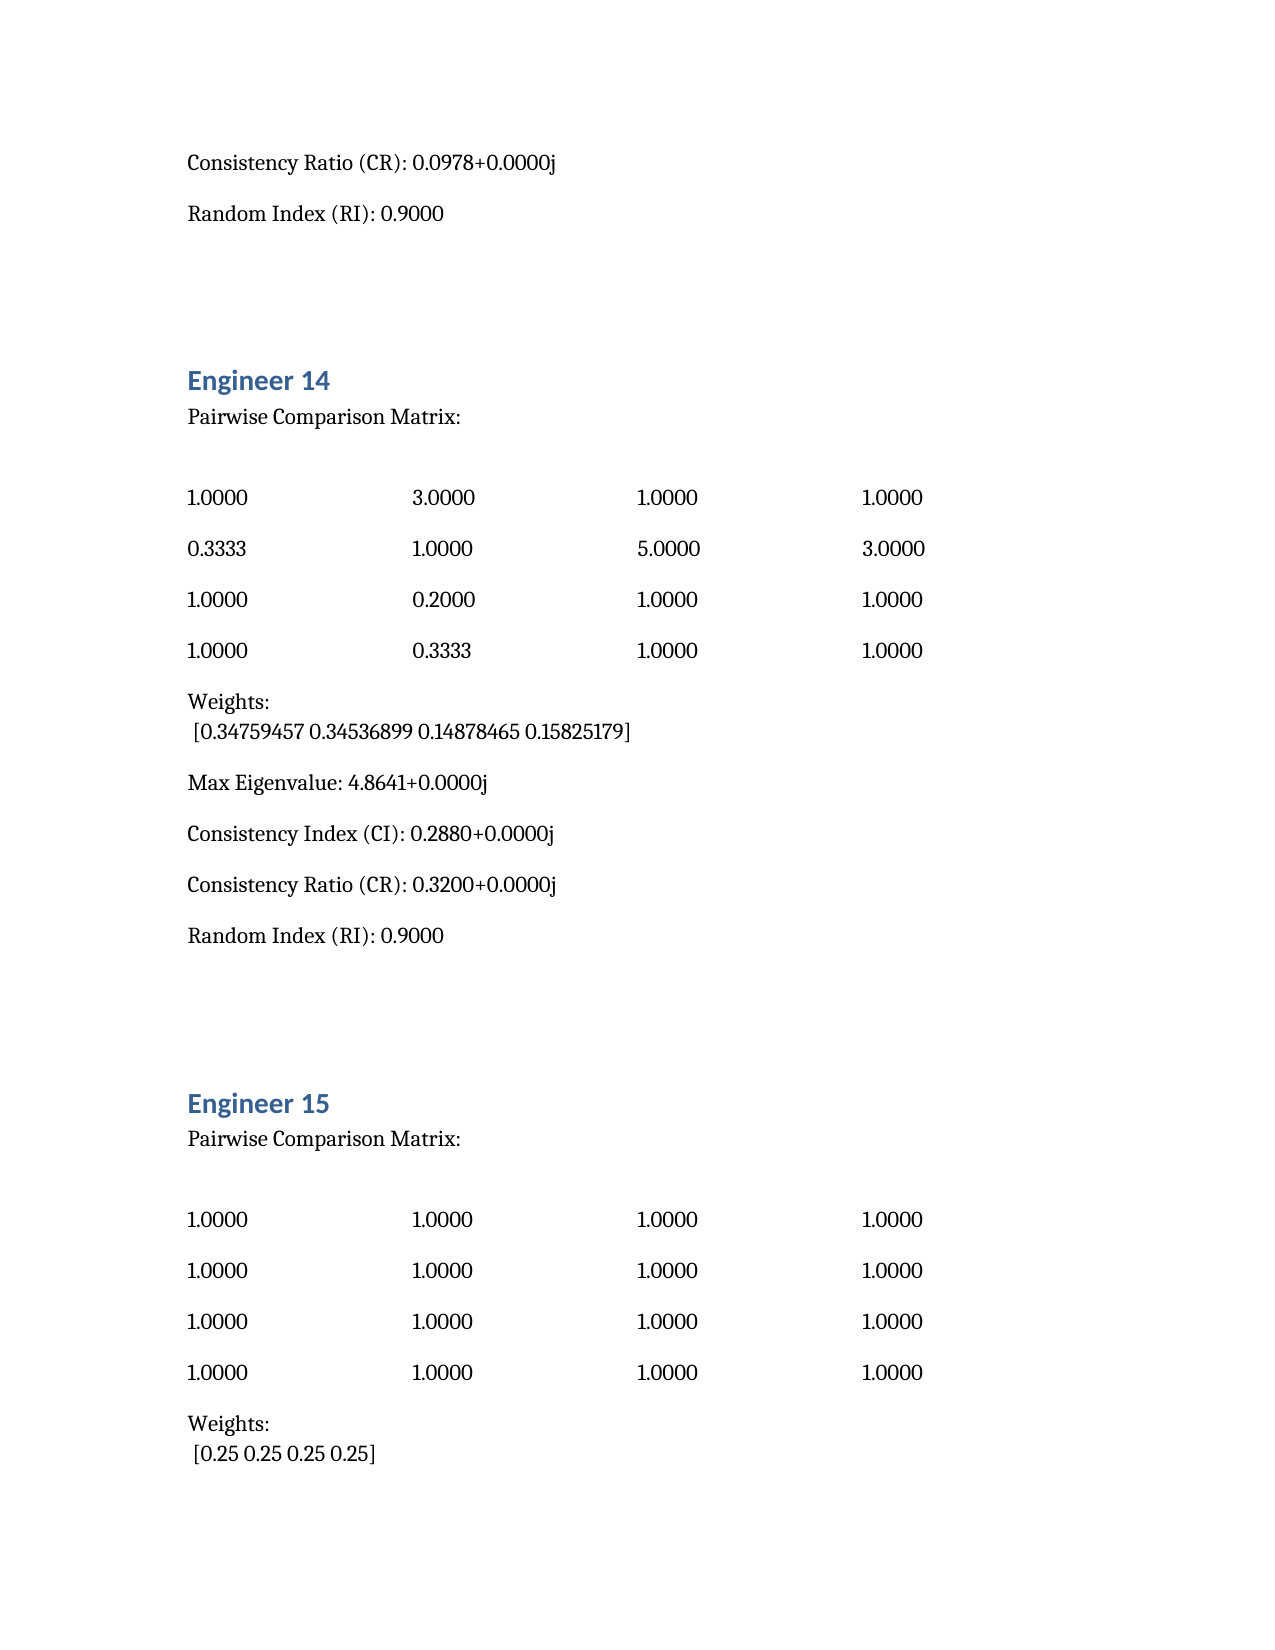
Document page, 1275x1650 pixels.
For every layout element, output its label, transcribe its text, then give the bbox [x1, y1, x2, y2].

table_cell 1.0000 [626, 1309, 851, 1360]
table_cell 1.0000 [401, 1309, 626, 1360]
table_cell 1.0000 [401, 536, 626, 587]
table_header 1.0000 [851, 485, 1076, 536]
table_header 1.0000 [851, 1207, 1076, 1258]
table_cell 1.0000 [176, 638, 401, 689]
table_cell 1.0000 [626, 1258, 851, 1309]
table_cell 1.0000 [851, 1309, 1076, 1360]
table_cell 1.0000 [401, 1258, 626, 1309]
text Pairwise Comparison Matrix: [187, 1126, 1087, 1182]
table_cell 0.3333 [176, 536, 401, 587]
text Consistency Ratio (CR): 0.3200+0.0000j [187, 872, 1087, 898]
text Weights: [0.34759457 0.34536899 0.14878465 0.15825179] [187, 689, 1087, 745]
table_header 1.0000 [401, 1207, 626, 1258]
table_cell 1.0000 [176, 1258, 401, 1309]
text Pairwise Comparison Matrix: [187, 403, 1087, 460]
table_cell 0.2000 [401, 587, 626, 638]
text Random Index (RI): 0.9000 [187, 923, 1087, 949]
subtitle Engineer 15 [187, 1085, 1087, 1120]
text Random Index (RI): 0.9000 [187, 201, 1087, 227]
text Weights: [0.25 0.25 0.25 0.25] [187, 1411, 1087, 1468]
table_cell 0.3333 [401, 638, 626, 689]
table_header 1.0000 [176, 485, 401, 536]
subtitle Engineer 14 [187, 362, 1087, 398]
table_header 1.0000 [626, 485, 851, 536]
table_cell 1.0000 [176, 1309, 401, 1360]
table_cell 5.0000 [626, 536, 851, 587]
table_cell 1.0000 [851, 1258, 1076, 1309]
table_cell 1.0000 [626, 638, 851, 689]
table_cell 1.0000 [401, 1360, 626, 1411]
table_cell 1.0000 [851, 638, 1076, 689]
text Max Eigenvalue: 4.8641+0.0000j [187, 770, 1087, 796]
table_cell 1.0000 [176, 1360, 401, 1411]
text Consistency Ratio (CR): 0.0978+0.0000j [187, 150, 1087, 176]
table_cell 1.0000 [176, 587, 401, 638]
table_cell 3.0000 [851, 536, 1076, 587]
table_cell 1.0000 [851, 1360, 1076, 1411]
text Consistency Index (CI): 0.2880+0.0000j [187, 821, 1087, 847]
table_header 3.0000 [401, 485, 626, 536]
table_header 1.0000 [176, 1207, 401, 1258]
table_cell 1.0000 [626, 587, 851, 638]
table_cell 1.0000 [851, 587, 1076, 638]
table_header 1.0000 [626, 1207, 851, 1258]
table_cell 1.0000 [626, 1360, 851, 1411]
